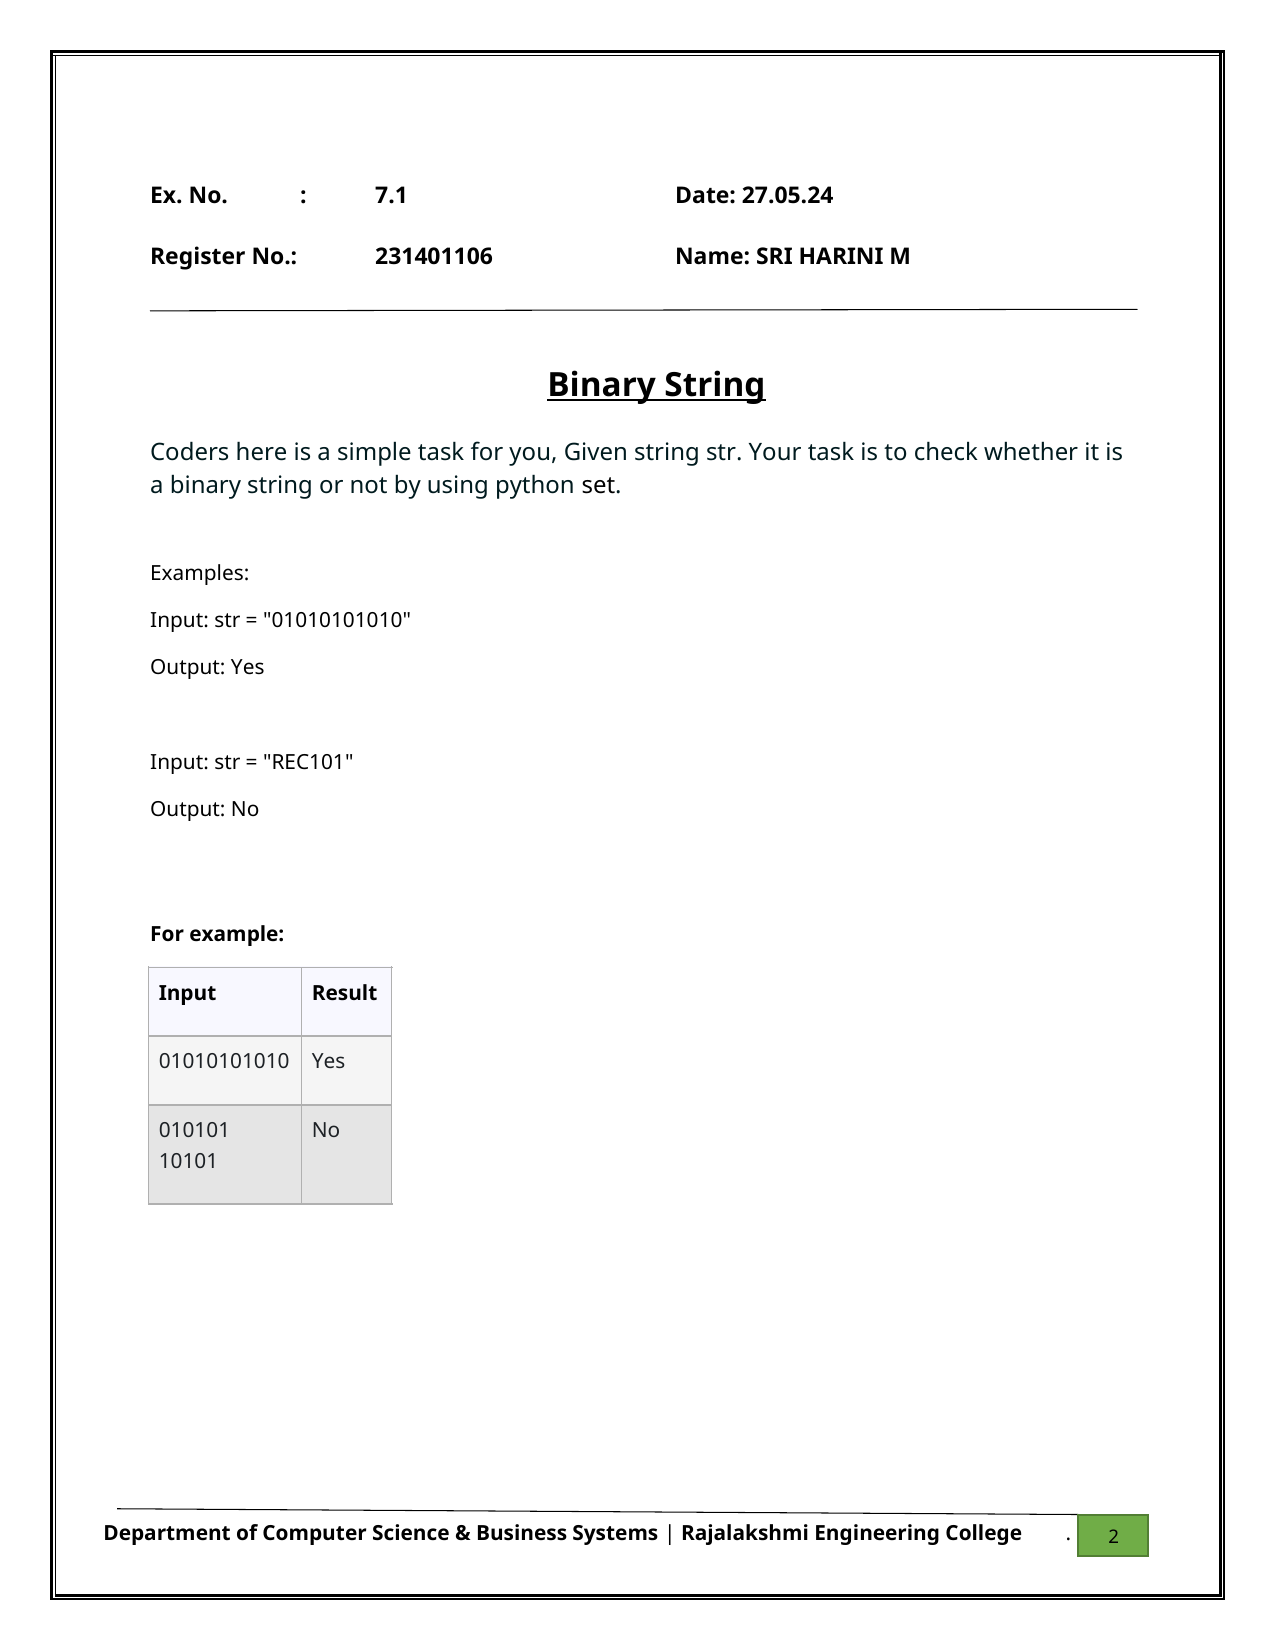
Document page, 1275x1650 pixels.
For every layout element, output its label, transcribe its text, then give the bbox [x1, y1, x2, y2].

table_cell Yes [302, 1037, 391, 1104]
text For example: [150, 919, 1125, 947]
text Register No.: 231401106 Name: SRI HARINI M [150, 239, 1125, 271]
table_header Result [302, 968, 391, 1035]
text Output: No [150, 794, 1125, 823]
text Input: str = "01010101010" [150, 605, 1125, 633]
table_header Input [149, 968, 301, 1035]
text Coders here is a simple task for you, Given string str. Your task is to check whether it is a binary string or not by using python set. [150, 435, 1125, 500]
table_cell 01010101010 [149, 1037, 301, 1104]
text Input: str = "REC101" [150, 747, 1125, 775]
text Examples: [150, 558, 1125, 586]
table_cell 010101 10101 [149, 1106, 301, 1203]
text Output: Yes [150, 652, 1125, 681]
text Binary String [187, 360, 1125, 406]
table_cell No [302, 1106, 391, 1203]
text Ex. No. : 7.1 Date: 27.05.24 [150, 179, 1125, 210]
